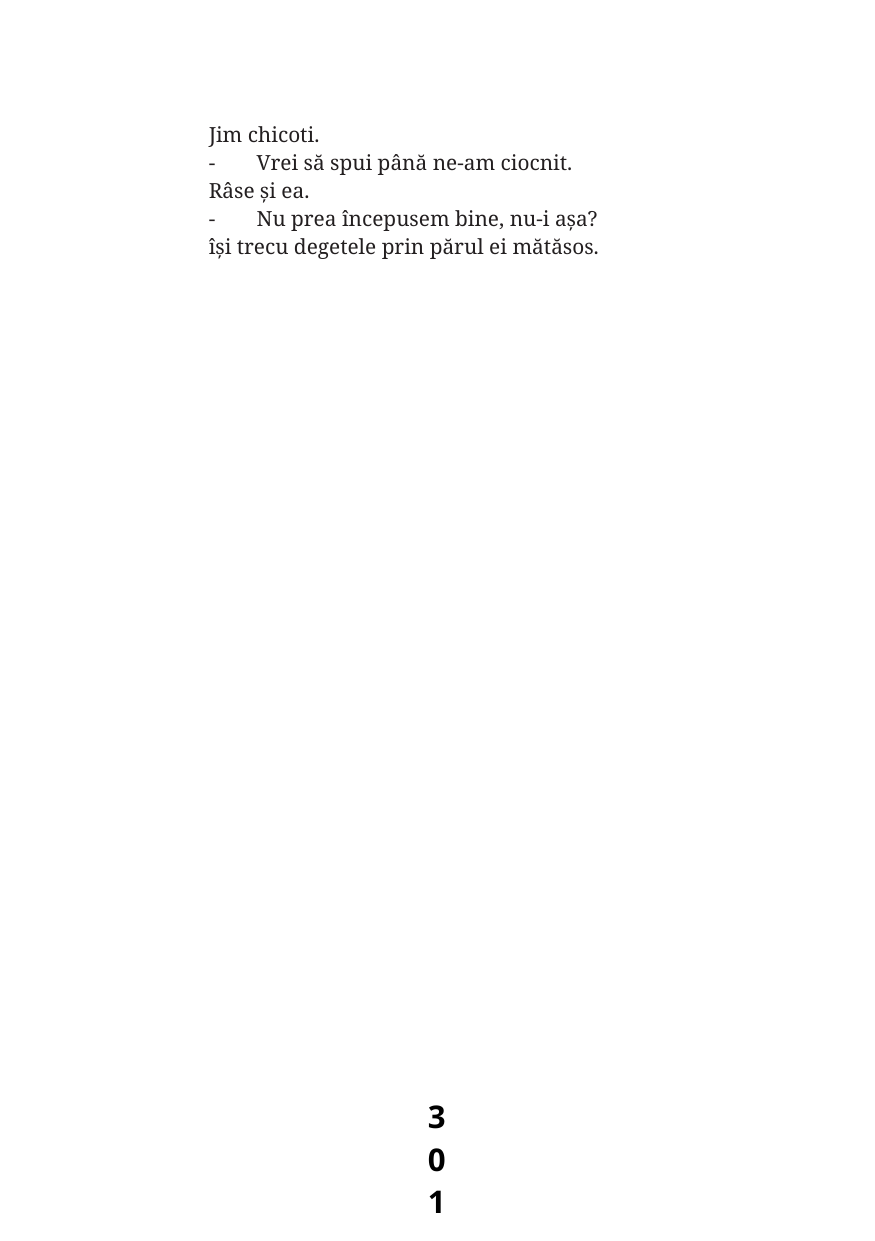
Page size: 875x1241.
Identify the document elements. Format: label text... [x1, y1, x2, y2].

list Vrei să spui până ne-am ciocnit. [179, 148, 697, 176]
list Nu prea începusem bine, nu-i aşa? [179, 204, 697, 232]
text Jim chicoti. [179, 120, 697, 148]
text Râse şi ea. [179, 176, 697, 204]
text îşi trecu degetele prin părul ei mătăsos. [179, 232, 697, 260]
